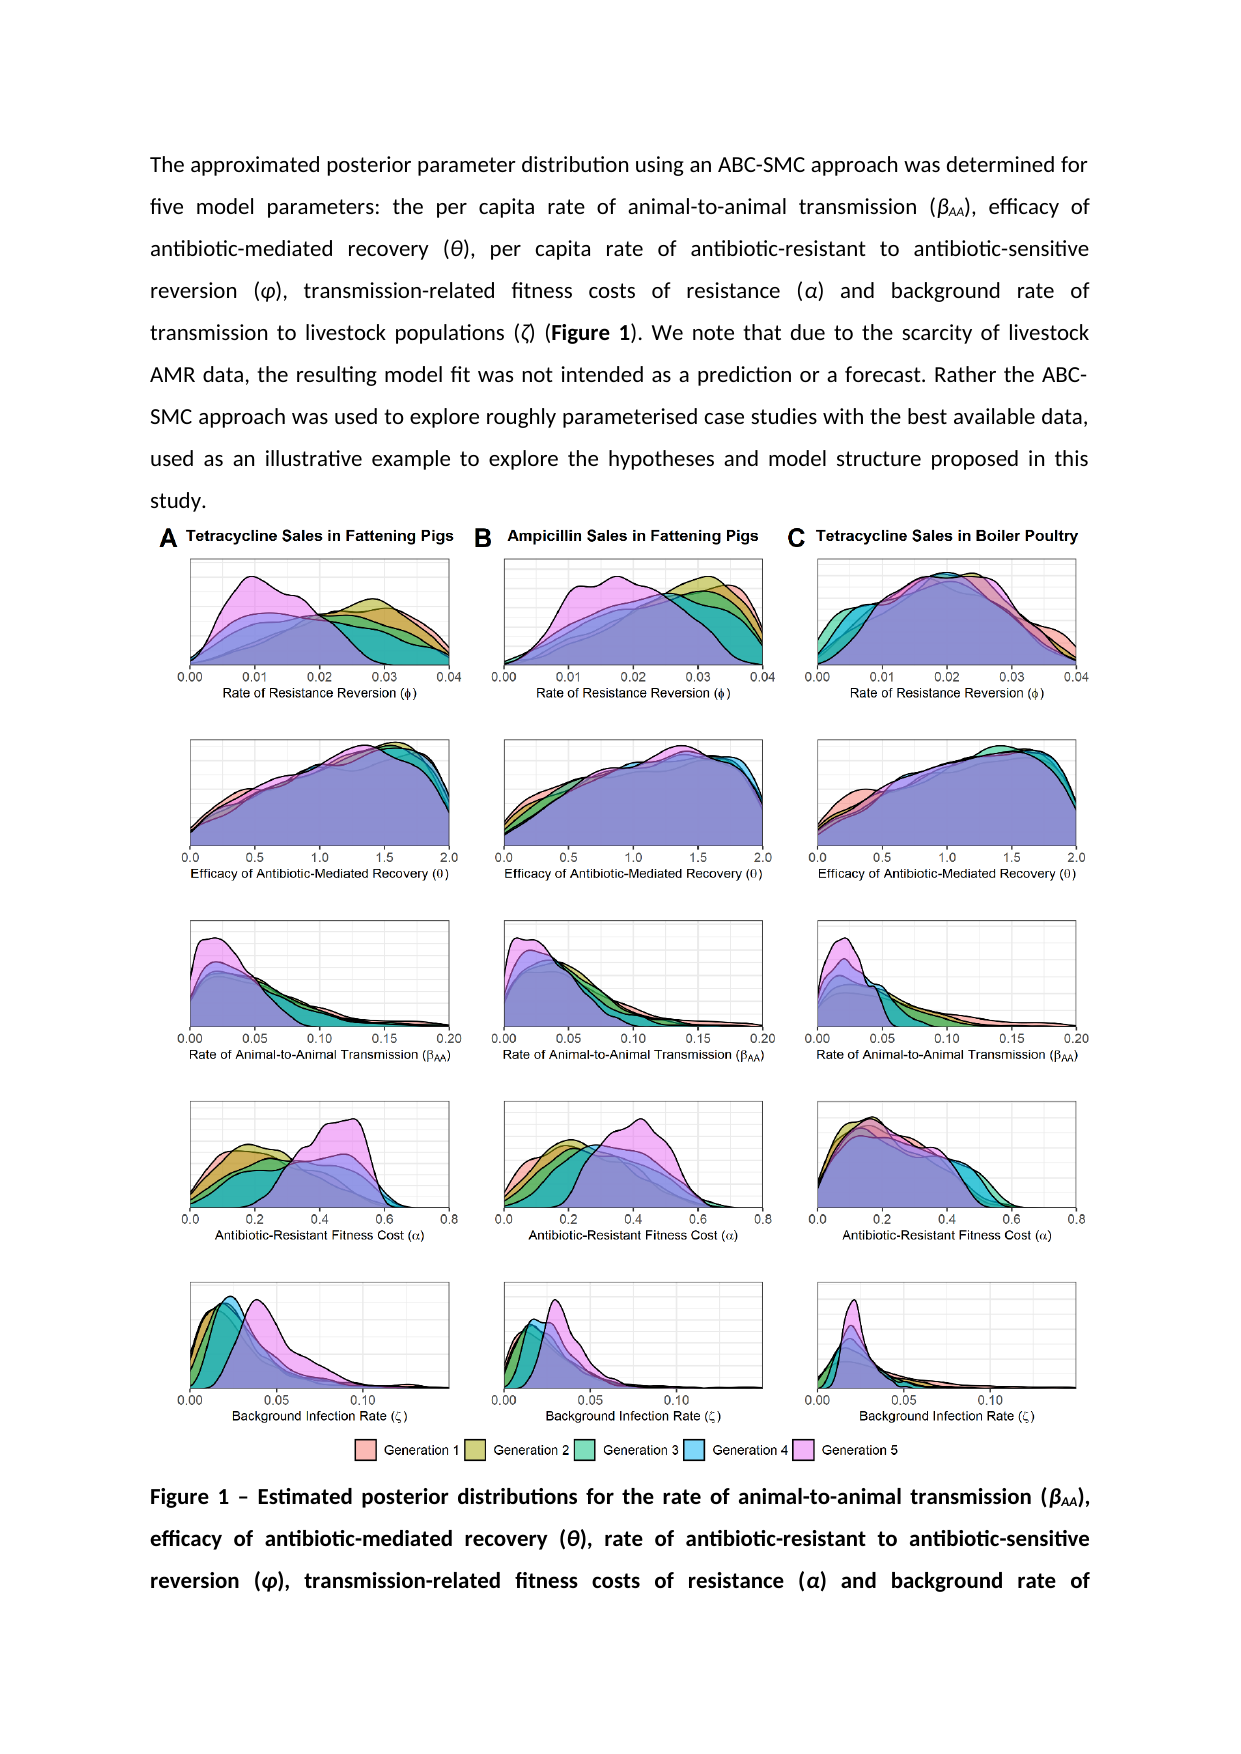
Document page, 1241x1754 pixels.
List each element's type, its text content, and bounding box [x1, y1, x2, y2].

picture [150, 527, 1091, 1468]
text The approximated posterior parameter distribution using an ABC-SMC approach was determined for five model parameters: the per capita rate of animal-to-animal transmission (βAA), efficacy of antibiotic-mediated recovery (θ), per capita rate of antibiotic-resistant to antibiotic-sensitive reversion (φ), transmission-related fitness costs of resistance (α) and background rate of transmission to livestock populations (ζ) (Figure 1). We note that due to the scarcity of livestock AMR data, the resulting model fit was not intended as a prediction or a forecast. Rather the ABC-SMC approach was used to explore roughly parameterised case studies with the best available data, used as an illustrative example to explore the hypotheses and model structure proposed in this study. [150, 150, 1090, 514]
